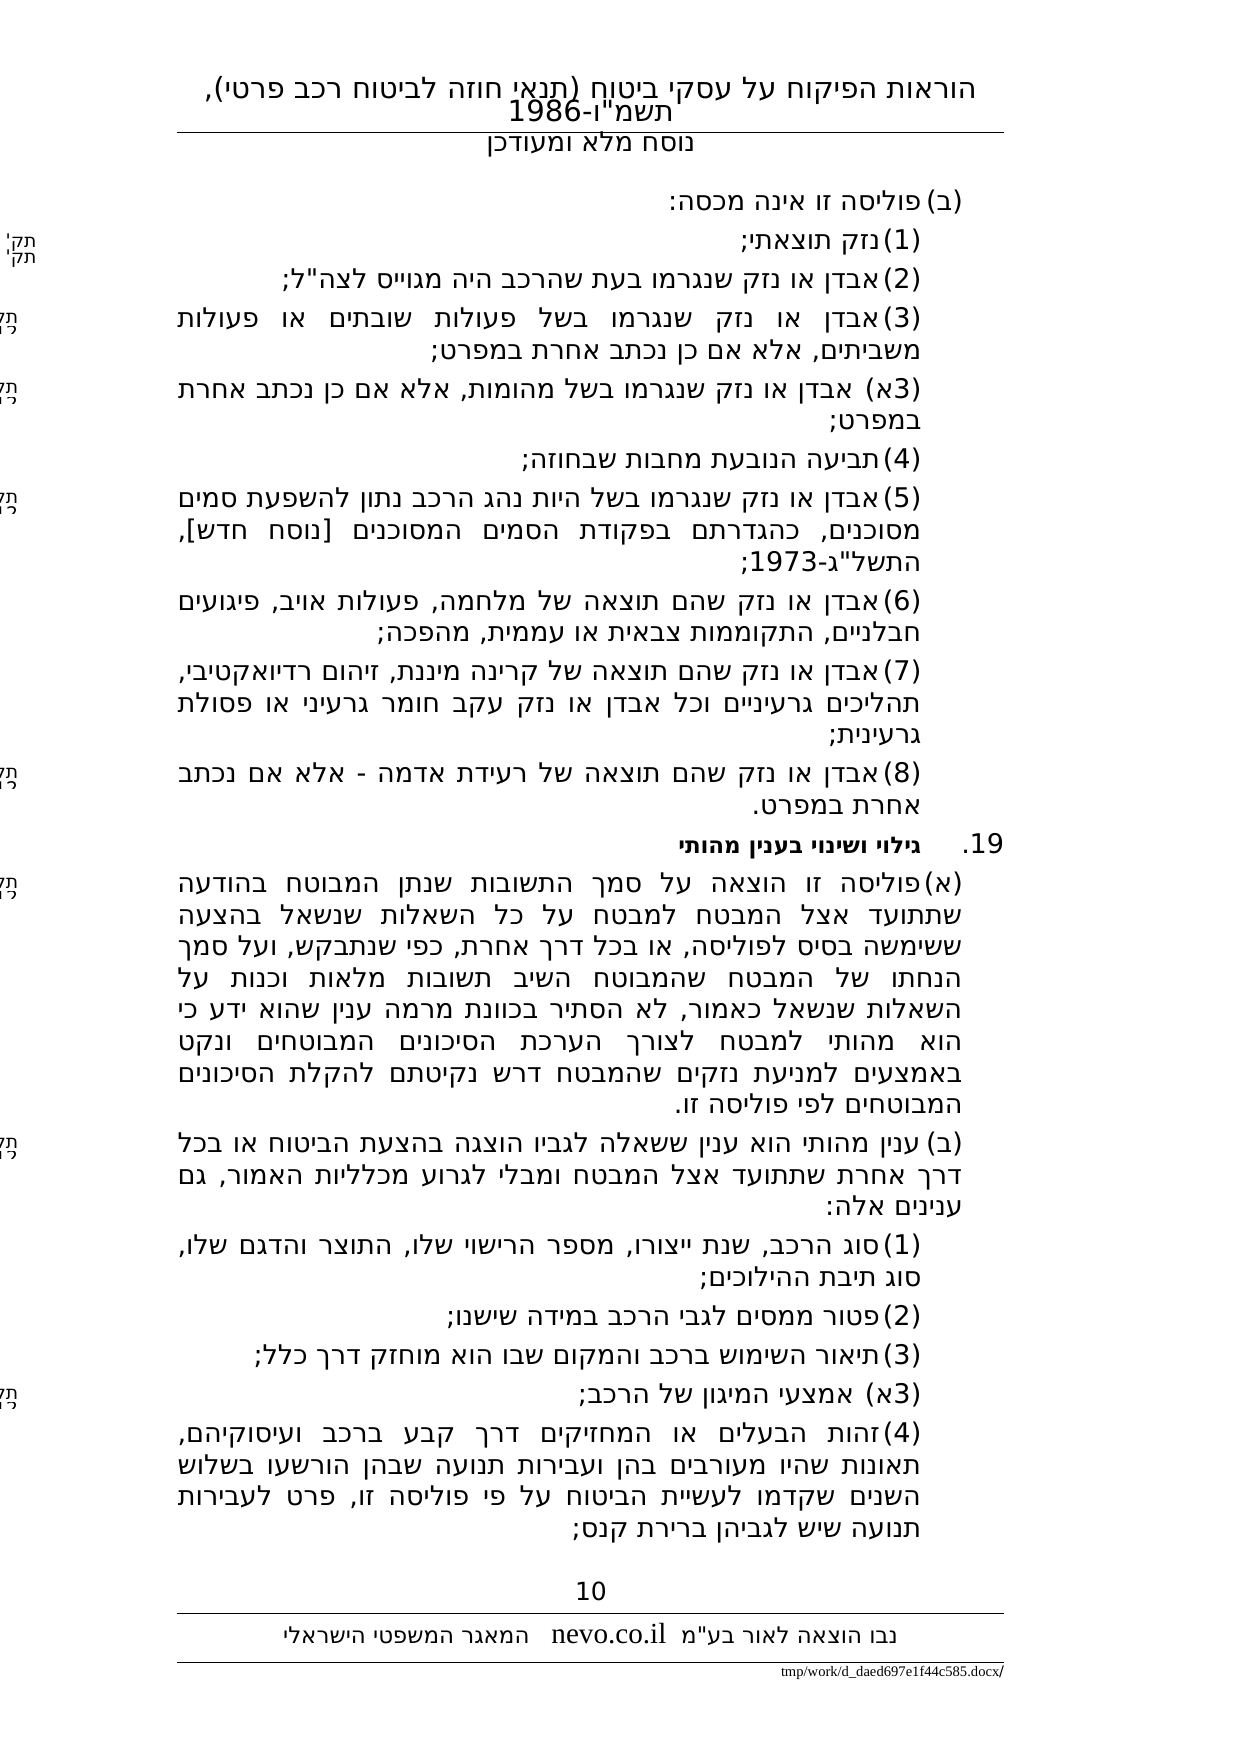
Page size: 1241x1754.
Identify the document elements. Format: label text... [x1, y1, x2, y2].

text (4) תביעה הנובעת מחבות שבחוזה; [177, 444, 921, 475]
text (5) אבדן או נזק שנגרמו בשל היות נהג הרכב נתון להשפעת סמים מסוכנים, כהגדרתם בפקודת הסמים המסוכנים [נוסח חדש], התשל"ג-1973; [177, 483, 921, 577]
text (8) אבדן או נזק שהם תוצאה של רעידת אדמה - אלא אם נכתב אחרת במפרט. [177, 758, 921, 821]
text (3א) אבדן או נזק שנגרמו בשל מהומות, אלא אם כן נכתב אחרת במפרט; [177, 373, 921, 436]
text (3) אבדן או נזק שנגרמו בשל פעולות שובתים או פעולות משביתים, אלא אם כן נכתב אחרת במפרט; [177, 302, 921, 366]
text (7) אבדן או נזק שהם תוצאה של קרינה מיננת, זיהום רדיואקטיבי, תהליכים גרעיניים וכל אבדן או נזק עקב חומר גרעיני או פסולת גרעינית; [177, 656, 921, 750]
text (4) זהות הבעלים או המחזיקים דרך קבע ברכב ועיסוקיהם, תאונות שהיו מעורבים בהן ועבירות תנועה שבהן הורשעו בשלוש השנים שקדמו לעשיית הביטוח על פי פוליסה זו, פרט לעבירות תנועה שיש לגביהן ברירת קנס; [177, 1417, 921, 1544]
text (3) תיאור השימוש ברכב והמקום שבו הוא מוחזק דרך כלל; [177, 1339, 921, 1371]
text (ב) פוליסה זו אינה מכסה: [177, 185, 963, 217]
text (6) אבדן או נזק שהם תוצאה של מלחמה, פעולות אויב, פיגועים חבלניים, התקוממות צבאית או עממית, מהפכה; [177, 585, 921, 648]
text (3א) אמצעי המיגון של הרכב; [177, 1378, 921, 1410]
text (ב) ענין מהותי הוא ענין ששאלה לגביו הוצגה בהצעת הביטוח או בכל דרך אחרת שתתועד אצל המבטח ומבלי לגרוע מכלליות האמור, גם ענינים אלה: [177, 1127, 963, 1222]
text (א) פוליסה זו הוצאה על סמך התשובות שנתן המבוטח בהודעה שתתועד אצל המבטח למבטח על כל השאלות שנשאל בהצעה ששימשה בסיס לפוליסה, או בכל דרך אחרת, כפי שנתבקש, ועל סמך הנחתו של המבטח שהמבוטח השיב תשובות מלאות וכנות על השאלות שנשאל כאמור, לא הסתיר בכוונת מרמה ענין שהוא ידע כי הוא מהותי למבטח לצורך הערכת הסיכונים המבוטחים ונקט באמצעים למניעת נזקים שהמבטח דרש נקיטתם להקלת הסיכונים המבוטחים לפי פוליסה זו. [177, 867, 963, 1120]
text (2) פטור ממסים לגבי הרכב במידה שישנו; [177, 1300, 921, 1332]
text (2) אבדן או נזק שנגרמו בעת שהרכב היה מגוייס לצה"ל; [177, 263, 921, 295]
text (1) נזק תוצאתי; [177, 224, 921, 256]
text 19. גילוי ושינוי בענין מהותי [177, 828, 1004, 860]
text (1) סוג הרכב, שנת ייצורו, מספר הרישוי שלו, התוצר והדגם שלו, סוג תיבת ההילוכים; [177, 1230, 921, 1293]
